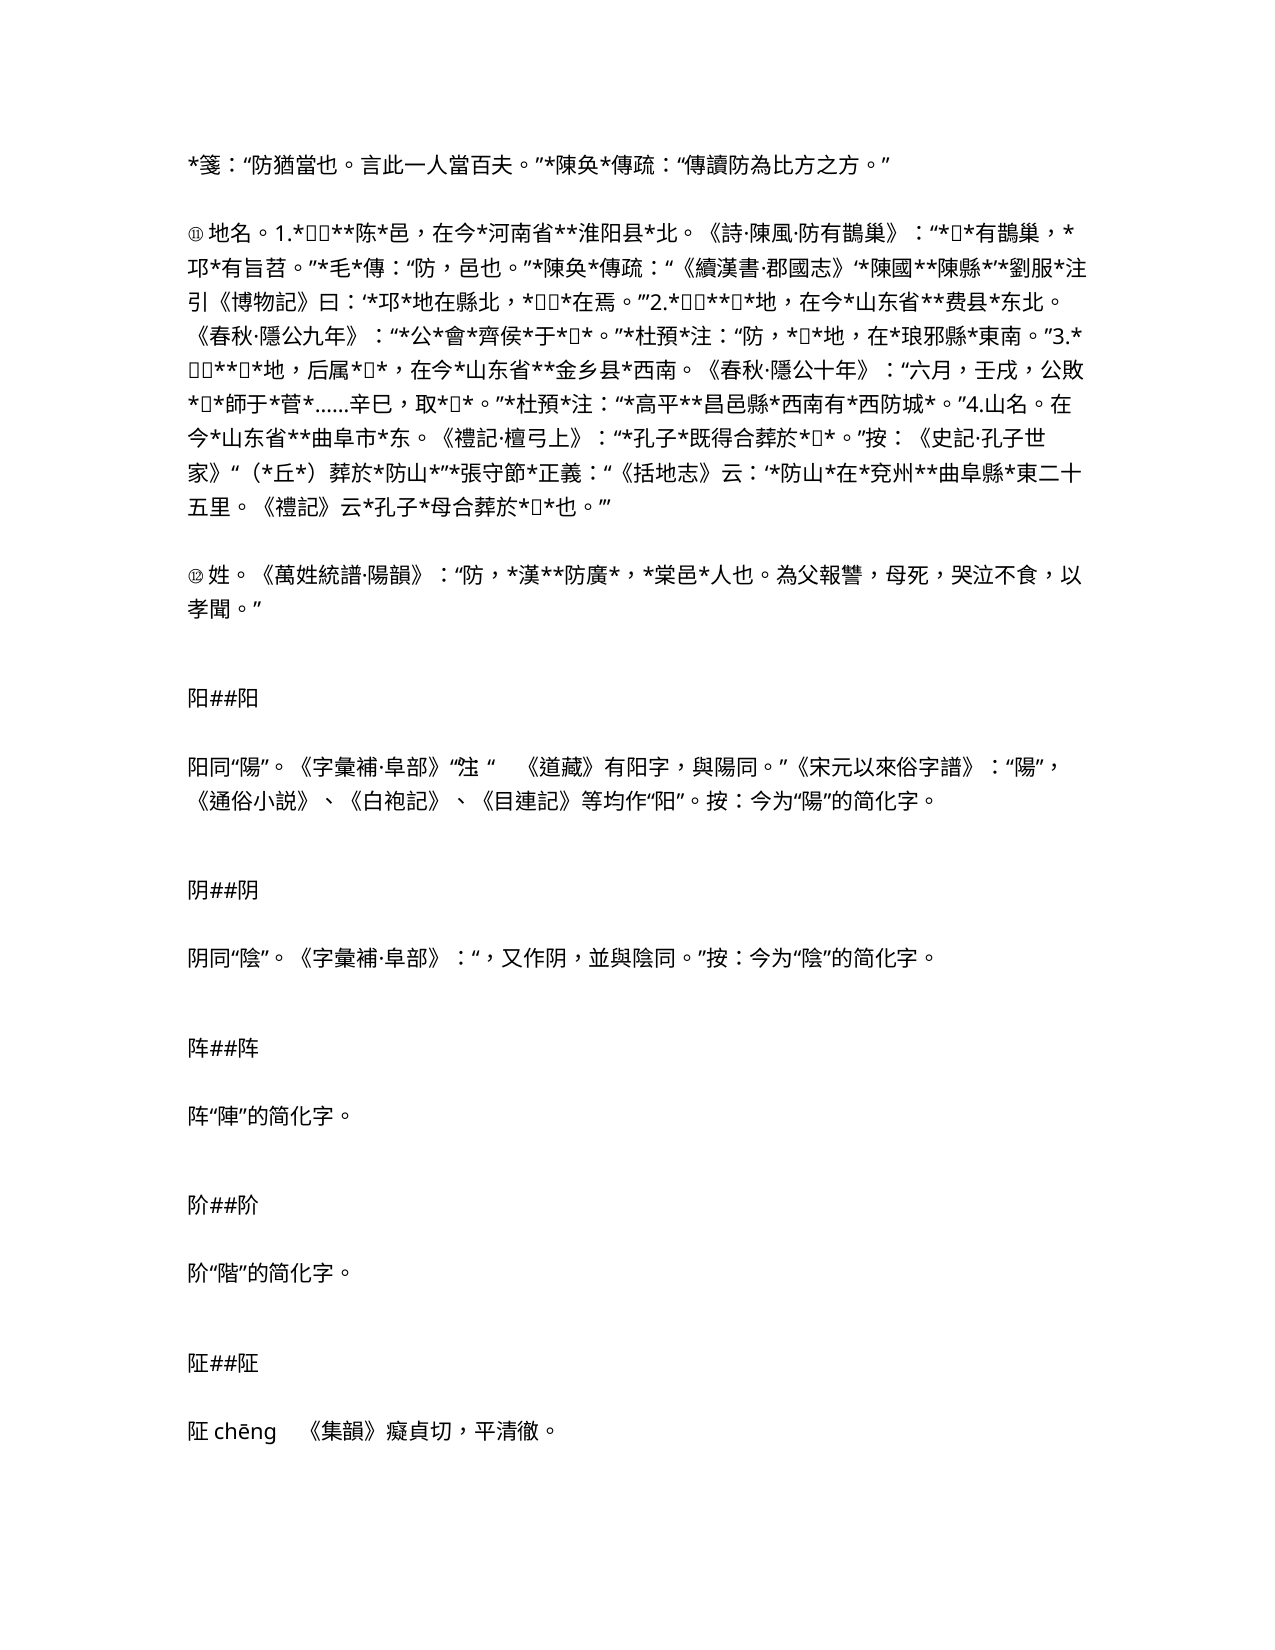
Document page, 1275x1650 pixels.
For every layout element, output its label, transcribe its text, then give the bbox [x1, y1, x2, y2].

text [187, 150, 1087, 658]
text 阶##阶 阶“階”的简化字。 [187, 1190, 1087, 1322]
text 阵##阵 阵“陣”的简化字。 [187, 1032, 1087, 1165]
text 阳##阳 阳同“陽”。《字彙補·阜部》“𨹈”注：“《道藏》有阳字，與陽同。”《宋元以來俗字譜》：“陽”，《通俗小説》、《白袍記》、《目連記》等均作“阳”。按：今为“陽”的简化字。 [187, 683, 1087, 850]
text 阴##阴 阴同“陰”。《字彙補·阜部》：“𨹉，又作阴，並與陰同。”按：今为“陰”的简化字。 [187, 875, 1087, 1007]
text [187, 1347, 1087, 1480]
